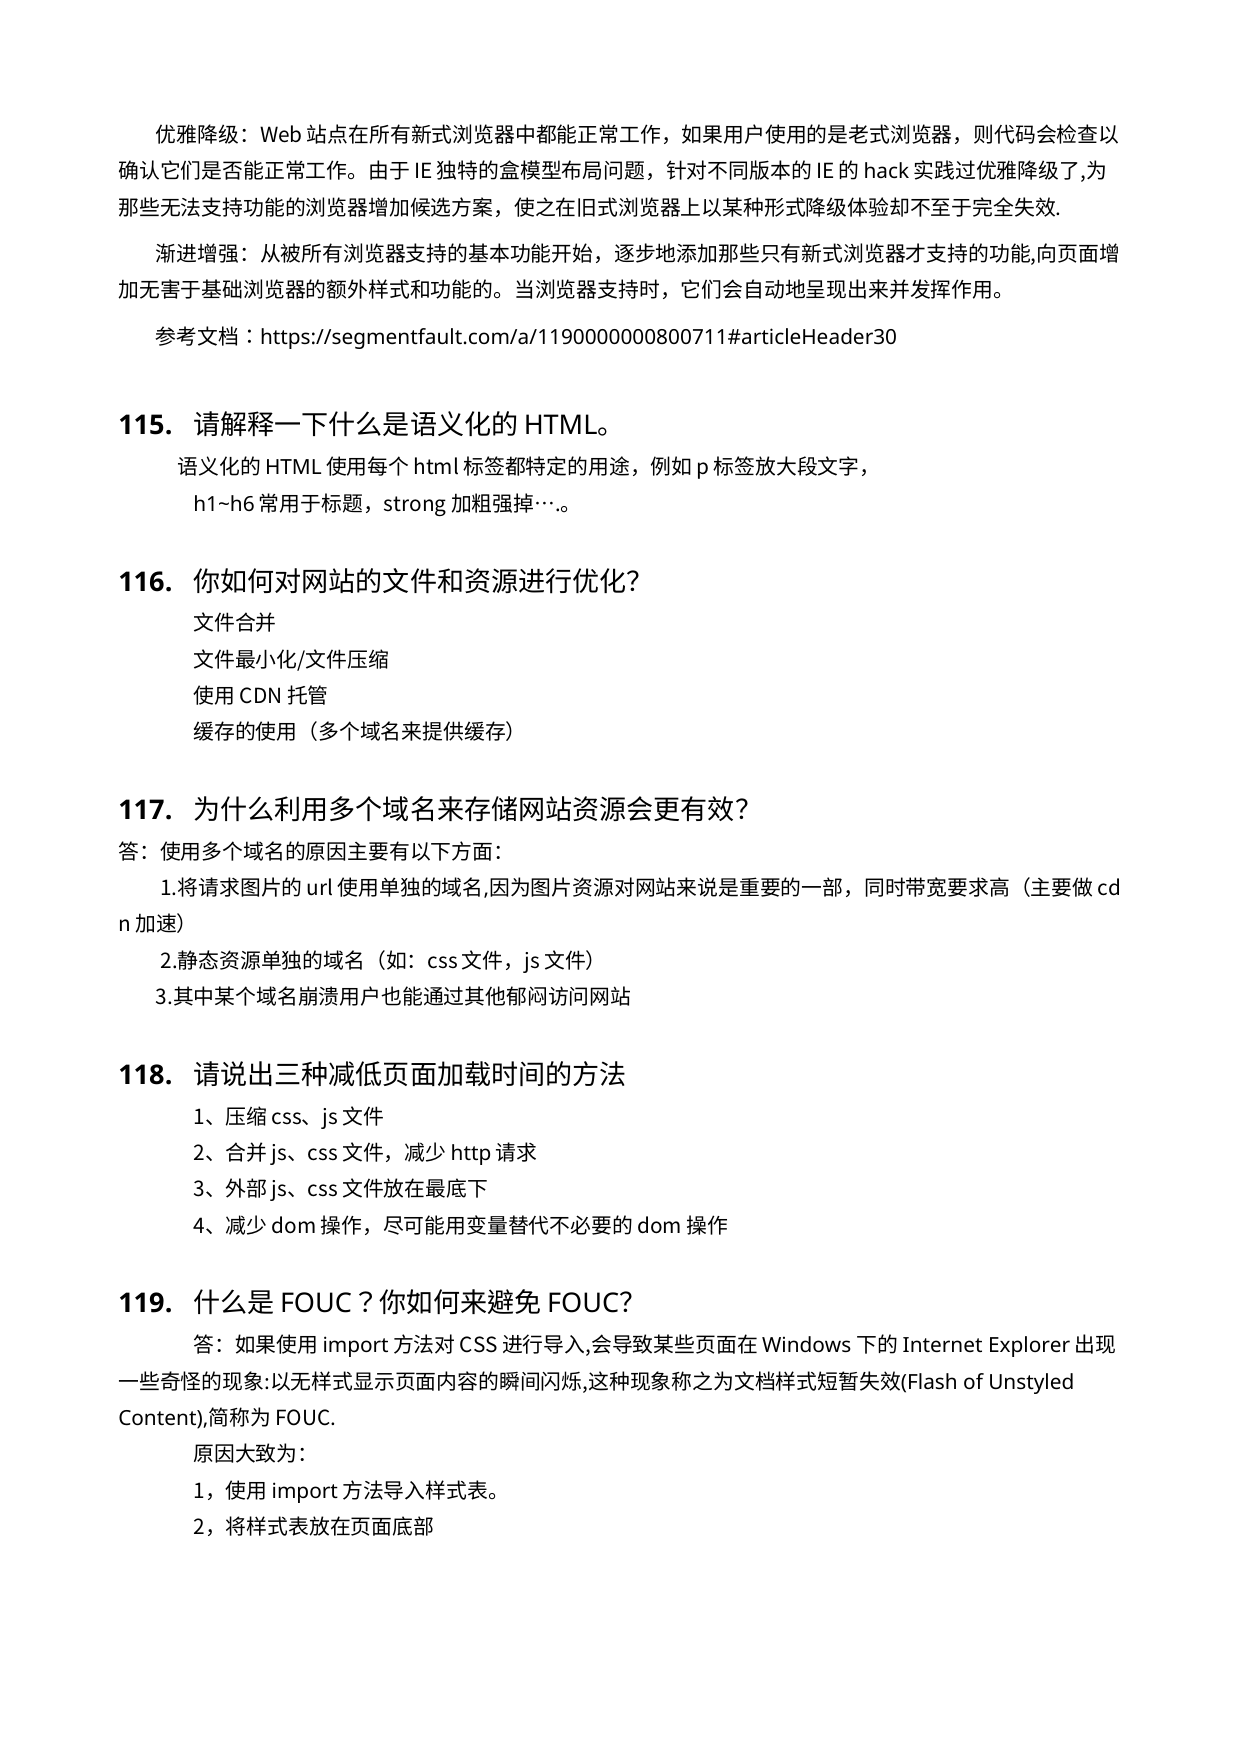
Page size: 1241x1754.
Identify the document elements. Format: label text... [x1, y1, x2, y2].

text 2.静态资源单独的域名（如：css文件，js文件） [118, 944, 1122, 974]
text 答：如果使用import方法对CSS进行导入,会导致某些页面在Windows 下的Internet Explorer出现一些奇怪的现象:以无样式显示页面内容的瞬间闪烁,这种现象称之为文档样式短暂失效(Flash of Unstyled Content),简称为FOUC. 原因大致为： 1，使用import方法导入样式表。 [118, 1328, 1122, 1504]
text 2，将样式表放在页面底部 [118, 1510, 1122, 1540]
text 使用 CDN 托管 [118, 679, 1122, 709]
text 答：使用多个域名的原因主要有以下方面： [118, 835, 1122, 865]
text 1.将请求图片的url使用单独的域名,因为图片资源对网站来说是重要的一部，同时带宽要求高（主要做cdn加速） [118, 871, 1122, 938]
text 缓存的使用（多个域名来提供缓存） [118, 715, 1122, 746]
list 请说出三种减低页面加载时间的方法 [118, 1053, 1122, 1092]
text 文件合并 [118, 607, 1122, 637]
text 优雅降级：Web站点在所有新式浏览器中都能正常工作，如果用户使用的是老式浏览器，则代码会检查以确认它们是否能正常工作。由于IE独特的盒模型布局问题，针对不同版本的IE的hack实践过优雅降级了,为那些无法支持功能的浏览器增加候选方案，使之在旧式浏览器上以某种形式降级体验却不至于完全失效. [118, 118, 1122, 221]
text 参考文档：https://segmentfault.com/a/1190000000800711#articleHeader30 [118, 320, 1122, 351]
list 请解释一下什么是语义化的HTML。 [118, 403, 1122, 443]
text 文件最小化/文件压缩 [118, 643, 1122, 673]
text 语义化的HTML使用每个html标签都特定的用途，例如p标签放大段文字， h1~h6常用于标题，strong加粗强掉….。 [118, 451, 1122, 517]
text 1、压缩css、js文件 2、合并js、css文件，减少http请求 3、外部js、css文件放在最底下 4、减少dom操作，尽可能用变量替代不必要的dom操作 [118, 1100, 1122, 1239]
list 为什么利用多个域名来存储网站资源会更有效？ [118, 788, 1122, 827]
text 3.其中某个域名崩溃用户也能通过其他郁闷访问网站 [118, 980, 1122, 1011]
text 渐进增强：从被所有浏览器支持的基本功能开始，逐步地添加那些只有新式浏览器才支持的功能,向页面增加无害于基础浏览器的额外样式和功能的。当浏览器支持时，它们会自动地呈现出来并发挥作用。 [118, 237, 1122, 304]
list 你如何对网站的文件和资源进行优化？ [118, 559, 1122, 599]
list 什么是FOUC？你如何来避免FOUC？ [118, 1281, 1122, 1321]
